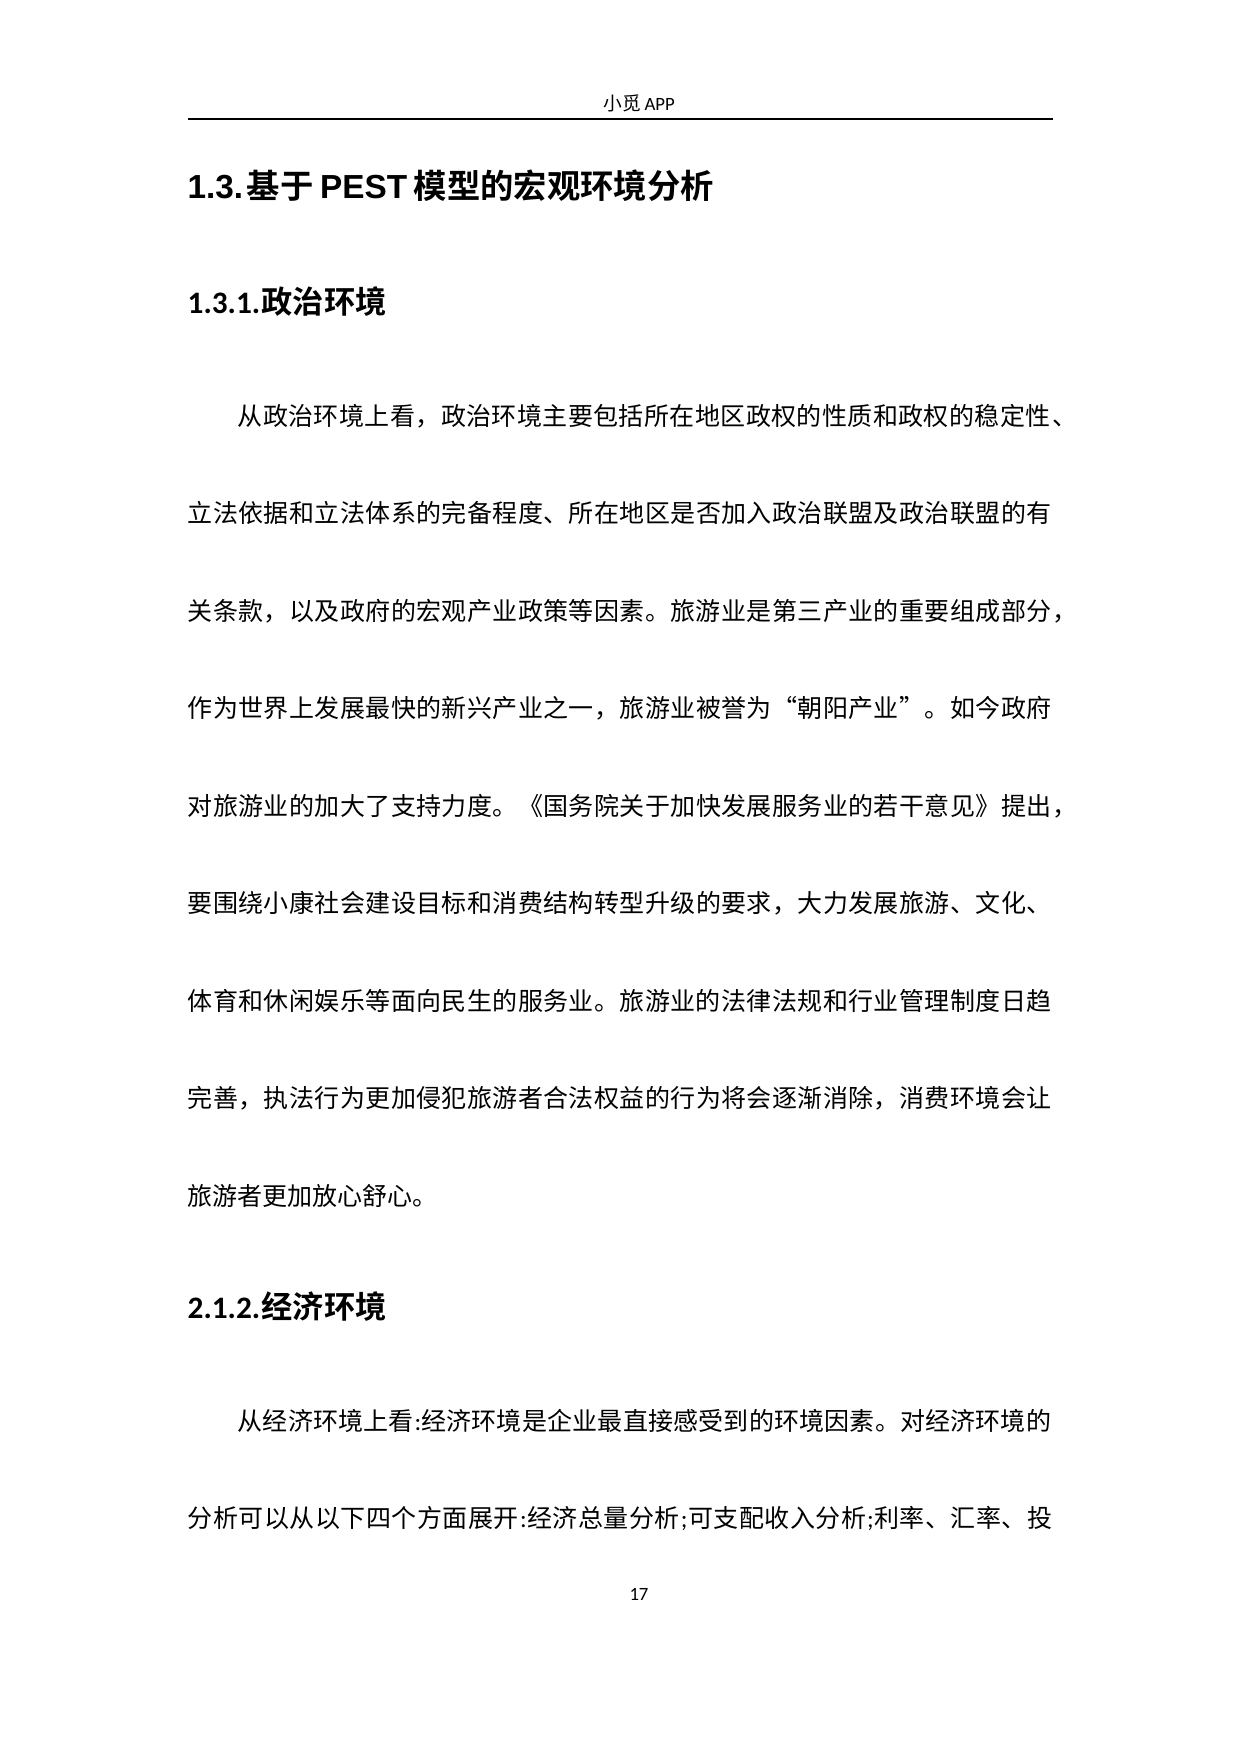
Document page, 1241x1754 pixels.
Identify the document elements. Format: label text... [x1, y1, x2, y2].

subtitle 经济环境 [187, 1272, 1053, 1337]
subtitle 基于PEST模型的宏观环境分析 [187, 151, 1053, 216]
subtitle 政治环境 [187, 267, 1053, 332]
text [187, 1387, 1053, 1549]
text 从政治环境上看，政治环境主要包括所在地区政权的性质和政权的稳定性、立法依据和立法体系的完备程度、所在地区是否加入政治联盟及政治联盟的有关条款，以及政府的宏观产业政策等因素。旅游业是第三产业的重要组成部分，作为世界上发展最快的新兴产业之一，旅游业被誉为“朝阳产业”。如今政府对旅游业的加大了支持力度。《国务院关于加快发展服务业的若干意见》提出，要围绕小康社会建设目标和消费结构转型升级的要求，大力发展旅游、文化、体育和休闲娱乐等面向民生的服务业。旅游业的法律法规和行业管理制度日趋完善，执法行为更加侵犯旅游者合法权益的行为将会逐渐消除，消费环境会让旅游者更加放心舒心。 [187, 382, 1053, 1227]
